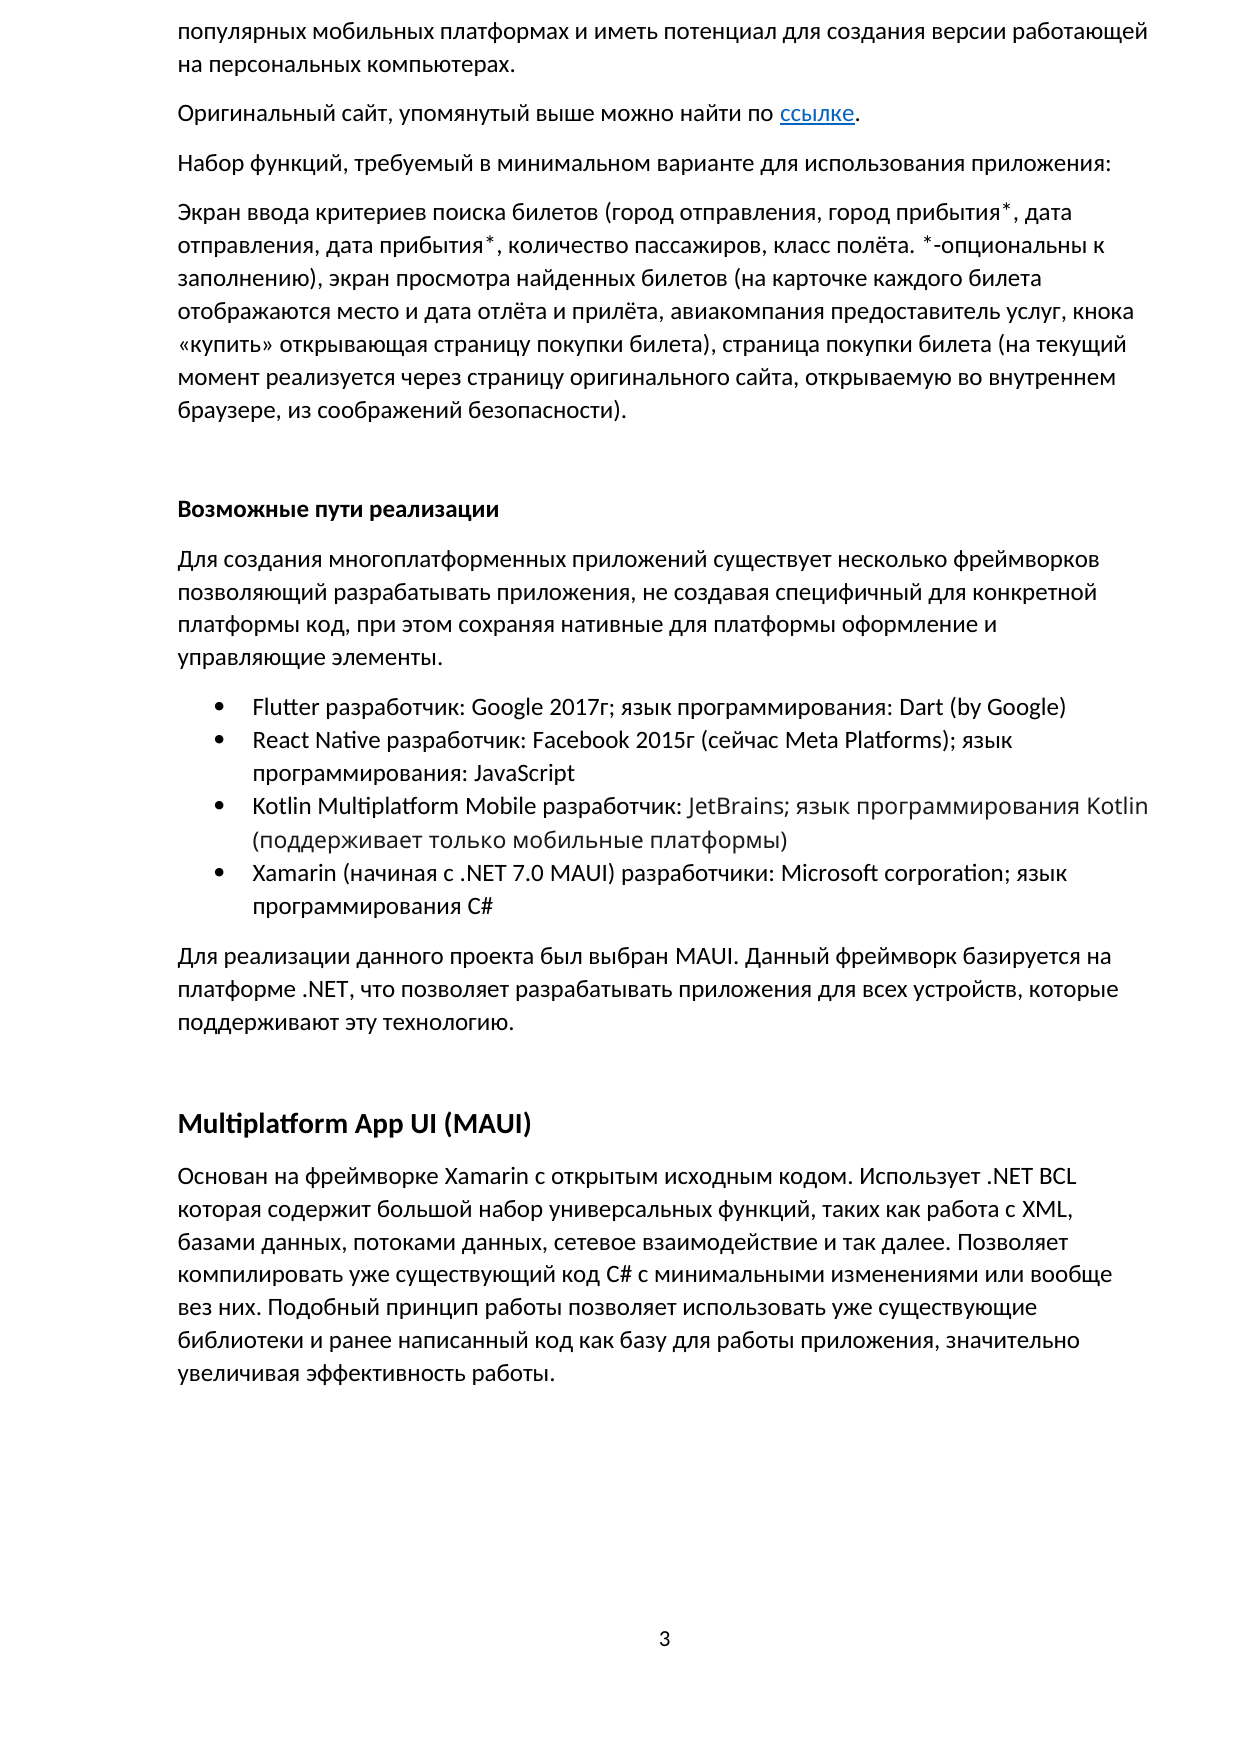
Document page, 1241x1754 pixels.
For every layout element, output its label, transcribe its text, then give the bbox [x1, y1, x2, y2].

text Для создания многоплатформенных приложений существует несколько фреймворков позволяющий разрабатывать приложения, не создавая специфичный для конкретной платформы код, при этом сохраняя нативные для платформы оформление и управляющие элементы. [177, 543, 1152, 672]
list Kotlin Multiplatform Mobile разработчик: JetBrains; язык программирования Kotlin (поддерживает только мобильные платформы) [215, 790, 1152, 855]
text Для реализации данного проекта был выбран MAUI. Данный фреймворк базируется на платформе .NET, что позволяет разрабатывать приложения для всех устройств, которые поддерживают эту технологию. [177, 940, 1152, 1036]
list Flutter разработчик: Google 2017г; язык программирования: Dart (by Google) [215, 691, 1152, 722]
text Оригинальный сайт, упомянутый выше можно найти по ссылке. [177, 97, 1152, 128]
text Набор функций, требуемый в минимальном варианте для использования приложения: [177, 147, 1152, 177]
text Экран ввода критериев поиска билетов (город отправления, город прибытия*, дата отправления, дата прибытия*, количество пассажиров, класс полёта. *-опциональны к заполнению), экран просмотра найденных билетов (на карточке каждого билета отображаются место и дата отлёта и прилёта, авиакомпания предоставитель услуг, кнока «купить» открывающая страницу покупки билета), страница покупки билета (на текущий момент реализуется через страницу оригинального сайта, открываемую во внутреннем браузере, из соображений безопасности). [177, 196, 1152, 424]
list Xamarin (начиная с .NET 7.0 MAUI) разработчики: Microsoft corporation; язык программирования C# [215, 857, 1152, 921]
list React Native разработчик: Facebook 2015г (сейчас Meta Platforms); язык программирования: JavaScript [215, 724, 1152, 787]
text Multiplatform App UI (MAUI) [177, 1105, 1152, 1140]
text Возможные пути реализации [177, 493, 1152, 524]
